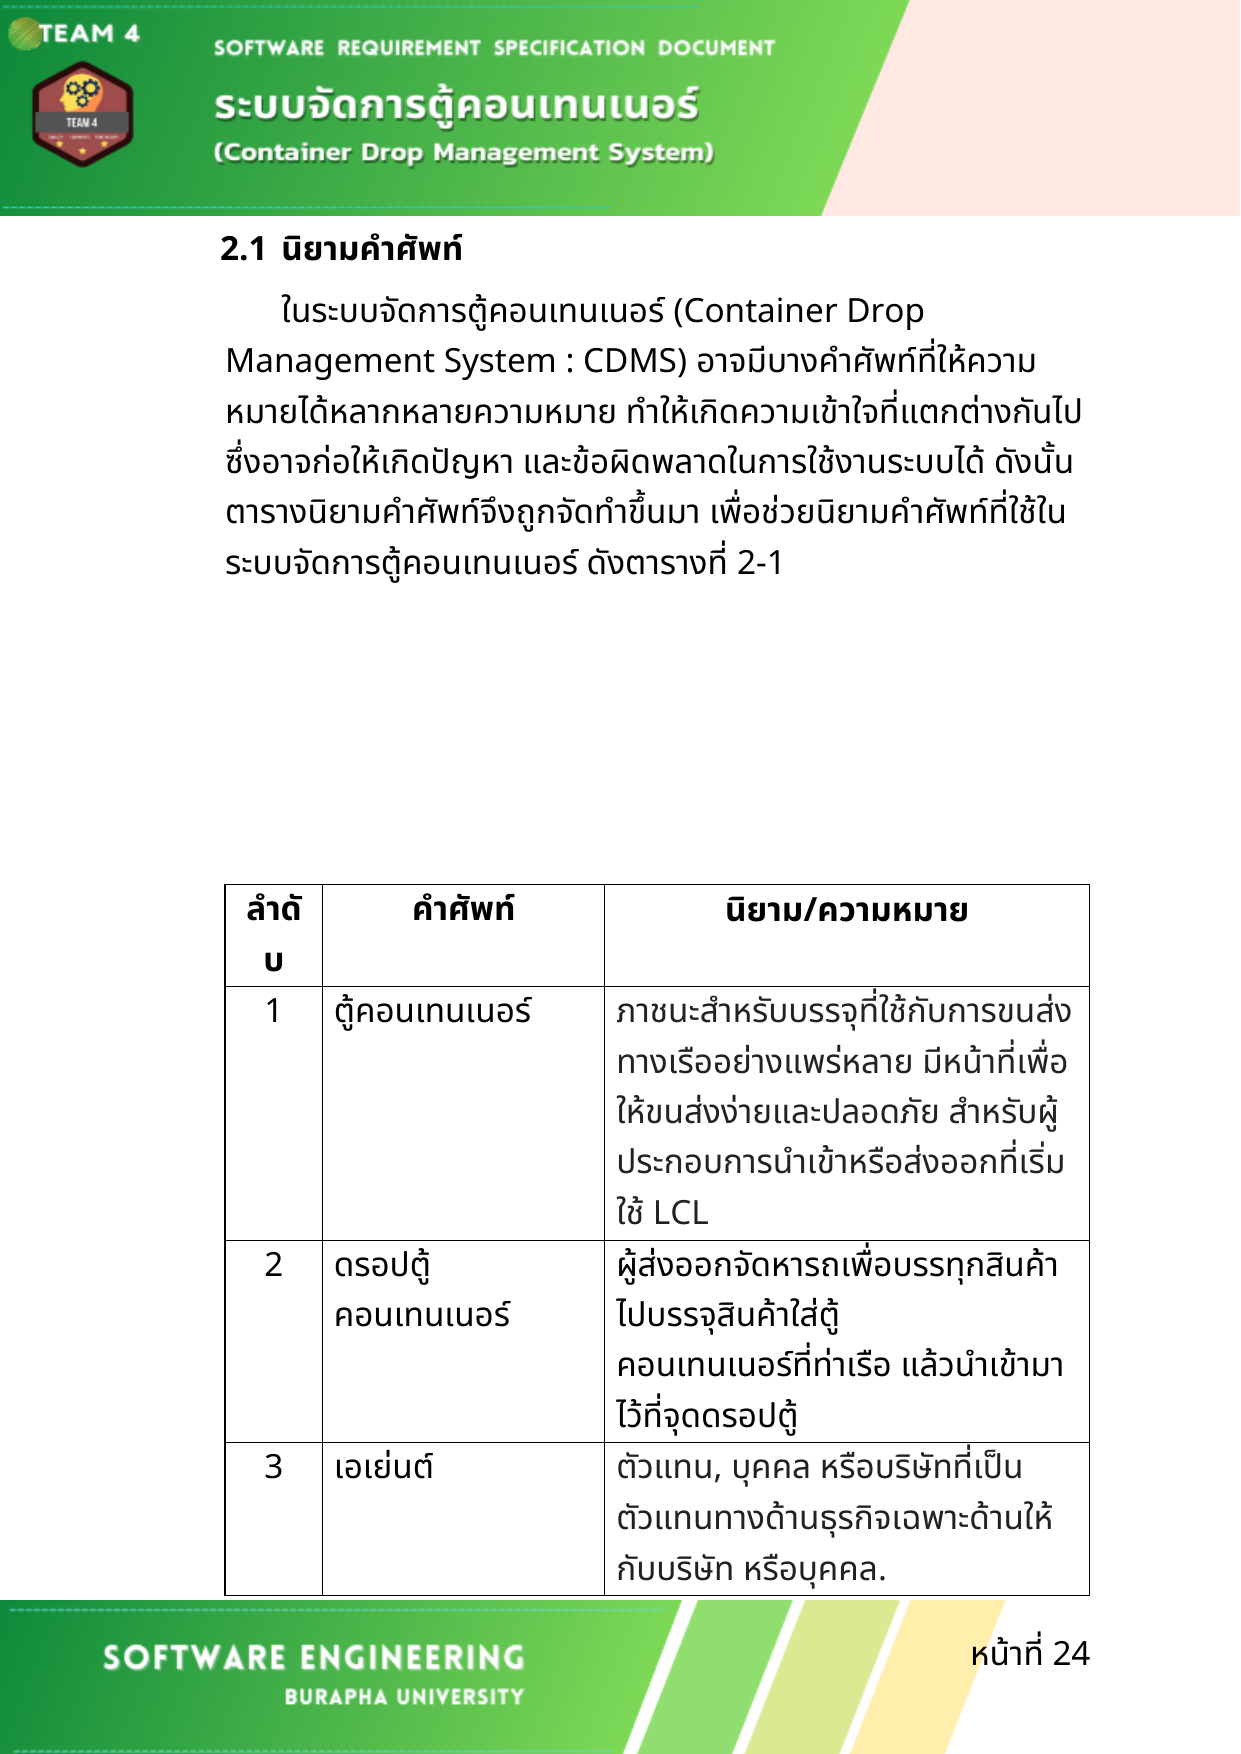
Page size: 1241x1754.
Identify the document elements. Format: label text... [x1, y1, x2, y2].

picture [0, 1600, 1241, 1754]
table_cell ตัวแทน, บุคคล หรือบริษัทที่เป็นตัวแทนทางด้านธุรกิจเฉพาะด้านให้กับบริษัท หรือบุคคล. [731, 1443, 1089, 1595]
table_header คำศัพท์ [323, 885, 604, 986]
table_cell เอเย่นต์ [323, 1443, 604, 1595]
table_cell 3 [226, 1443, 322, 1595]
table_header นิยาม/ความหมาย [605, 885, 1089, 986]
picture [0, 0, 1241, 216]
table_cell ตัวแทน, บุคคล หรือบริษัทที่เป็นตัวแทนทางด้านธุรกิจเฉพาะด้านให้กับบริษัท หรือบุคคล. [605, 1443, 878, 1595]
table_cell 2 [226, 1241, 322, 1442]
table_cell ดรอปตู้คอนเทนเนอร์ [323, 1241, 604, 1442]
table_cell 1 [226, 987, 322, 1239]
table_header ลำดับ [226, 885, 322, 986]
text ในระบบจัดการตู้คอนเทนเนอร์ (Container Drop Management System : CDMS) อาจมีบางคำศัพท์ที่ให้ความหมายได้หลากหลายความหมาย ทำให้เกิดความเข้าใจที่แตกต่างกันไป ซึ่งอาจก่อให้เกิดปัญหา และข้อผิดพลาดในการใช้งานระบบได้ ดังนั้น ตารางนิยามคำศัพท์จึงถูกจัดทำขึ้นมา เพื่อช่วยนิยามคำศัพท์ที่ใช้ในระบบจัดการตู้คอนเทนเนอร์ ดังตารางที่ 2-1 [225, 286, 1090, 589]
table_cell ผู้ส่งออกจัดหารถเพื่อบรรทุกสินค้าไปบรรจุสินค้าใส่ตู้ คอนเทนเนอร์ที่ท่าเรือ แล้วนำเข้ามาไว้ที่จุดดรอปตู้ [798, 1241, 1089, 1442]
table_cell ภาชนะสำหรับบรรจุที่ใช้กับการขนส่งทางเรืออย่างแพร่หลาย มีหน้าที่เพื่อให้ขนส่งง่ายและปลอดภัย สำหรับผู้ประกอบการนำเข้าหรือส่งออกที่เริ่มใช้ LCL [605, 987, 1089, 1239]
subtitle นิยามคำศัพท์ [244, 225, 1090, 270]
table_cell ตู้คอนเทนเนอร์ [323, 987, 604, 1239]
